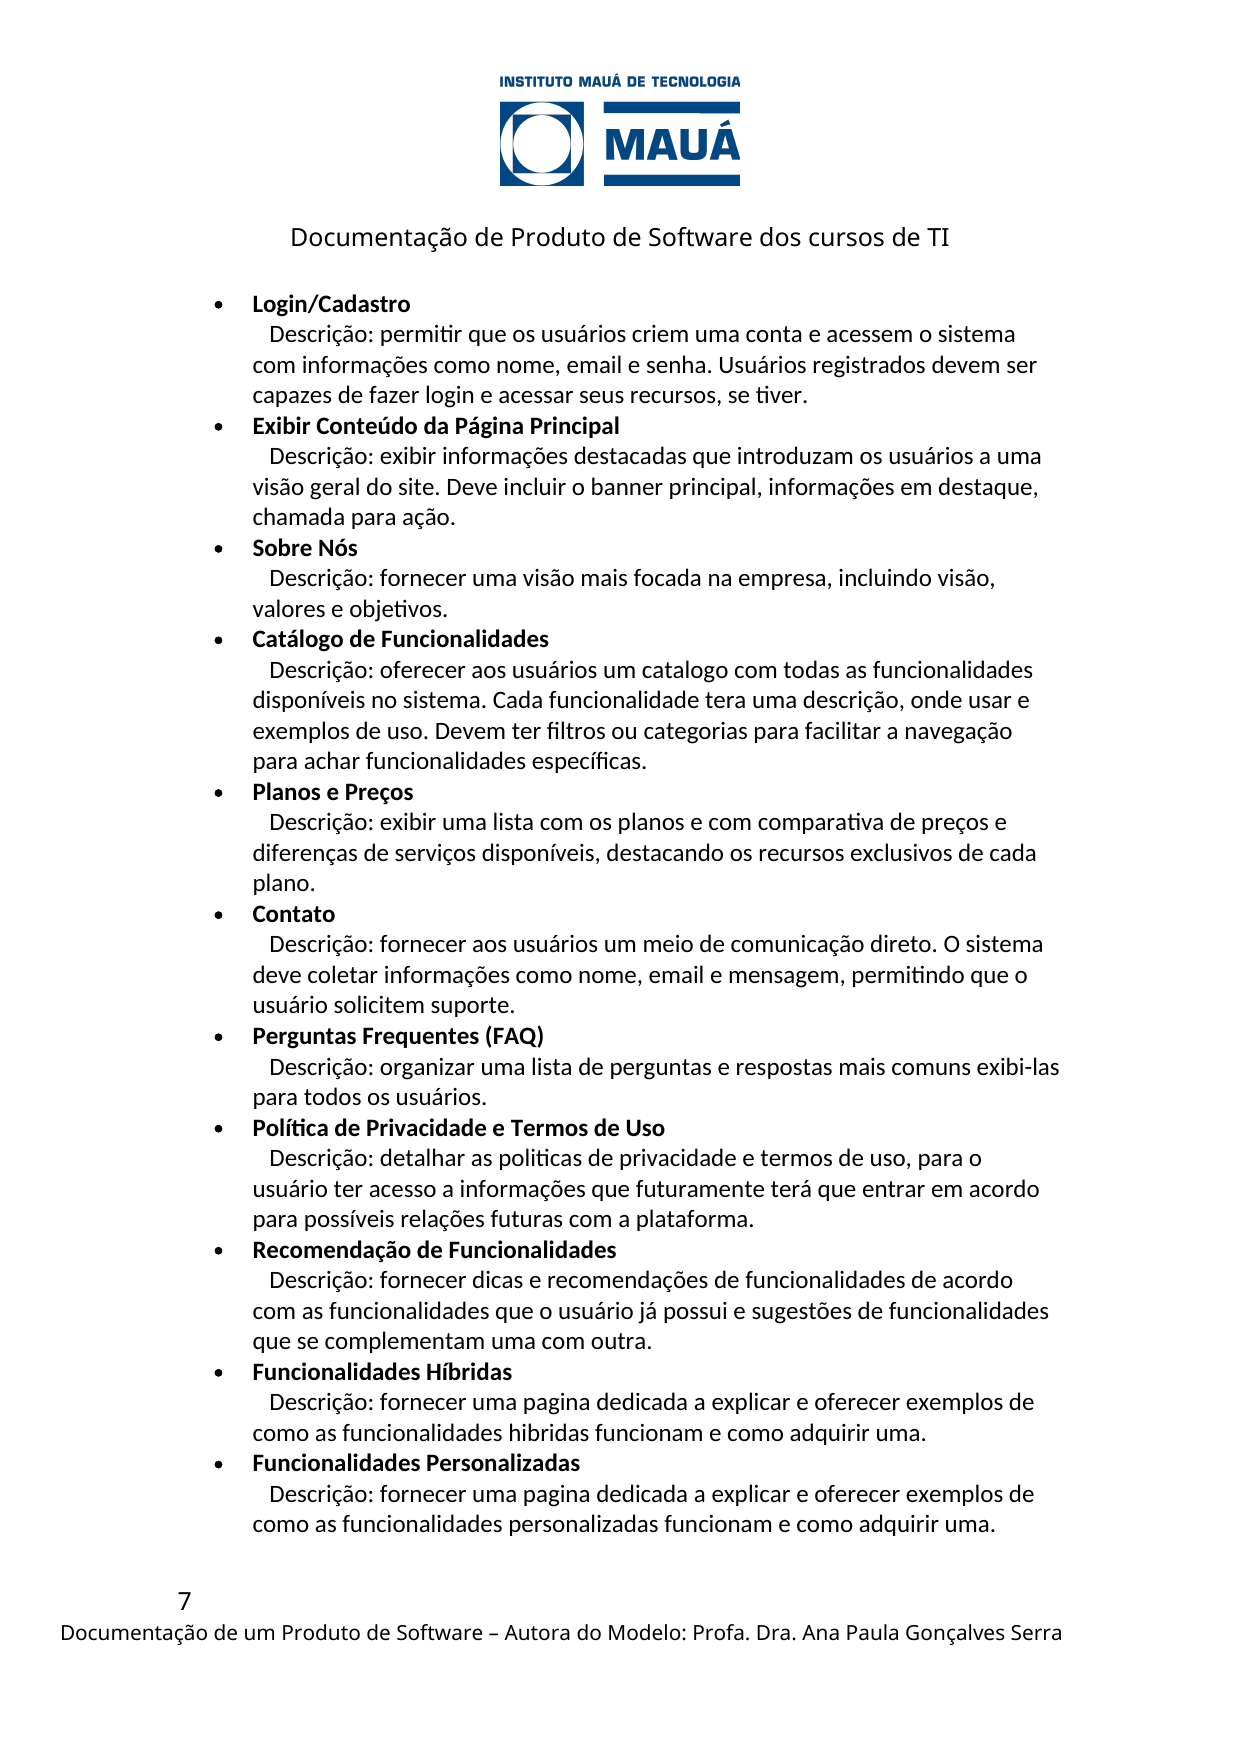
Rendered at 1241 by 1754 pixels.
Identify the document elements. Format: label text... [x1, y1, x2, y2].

picture [500, 73, 740, 186]
list Exibir Conteúdo da Página Principal Descrição: exibir informações destacadas que introduzam os usuários a uma visão geral do site. Deve incluir o banner principal, informações em destaque, chamada para ação. [215, 410, 1063, 532]
list Recomendação de Funcionalidades Descrição: fornecer dicas e recomendações de funcionalidades de acordo com as funcionalidades que o usuário já possui e sugestões de funcionalidades que se complementam uma com outra. [215, 1234, 1063, 1356]
list Funcionalidades Híbridas Descrição: fornecer uma pagina dedicada a explicar e oferecer exemplos de como as funcionalidades hibridas funcionam e como adquirir uma. [215, 1356, 1063, 1447]
list Contato Descrição: fornecer aos usuários um meio de comunicação direto. O sistema deve coletar informações como nome, email e mensagem, permitindo que o usuário solicitem suporte. [215, 898, 1063, 1020]
list Funcionalidades Personalizadas Descrição: fornecer uma pagina dedicada a explicar e oferecer exemplos de como as funcionalidades personalizadas funcionam e como adquirir uma. [215, 1447, 1063, 1539]
list Catálogo de Funcionalidades Descrição: oferecer aos usuários um catalogo com todas as funcionalidades disponíveis no sistema. Cada funcionalidade tera uma descrição, onde usar e exemplos de uso. Devem ter filtros ou categorias para facilitar a navegação para achar funcionalidades específicas. [215, 623, 1063, 776]
list Perguntas Frequentes (FAQ) Descrição: organizar uma lista de perguntas e respostas mais comuns exibi-las para todos os usuários. [215, 1020, 1063, 1112]
list Login/Cadastro Descrição: permitir que os usuários criem uma conta e acessem o sistema com informações como nome, email e senha. Usuários registrados devem ser capazes de fazer login e acessar seus recursos, se tiver. [215, 288, 1063, 410]
list Política de Privacidade e Termos de Uso Descrição: detalhar as politicas de privacidade e termos de uso, para o usuário ter acesso a informações que futuramente terá que entrar em acordo para possíveis relações futuras com a plataforma. [215, 1112, 1063, 1234]
list Planos e Preços Descrição: exibir uma lista com os planos e com comparativa de preços e diferenças de serviços disponíveis, destacando os recursos exclusivos de cada plano. [215, 776, 1063, 898]
list Sobre Nós Descrição: fornecer uma visão mais focada na empresa, incluindo visão, valores e objetivos. [215, 532, 1063, 623]
